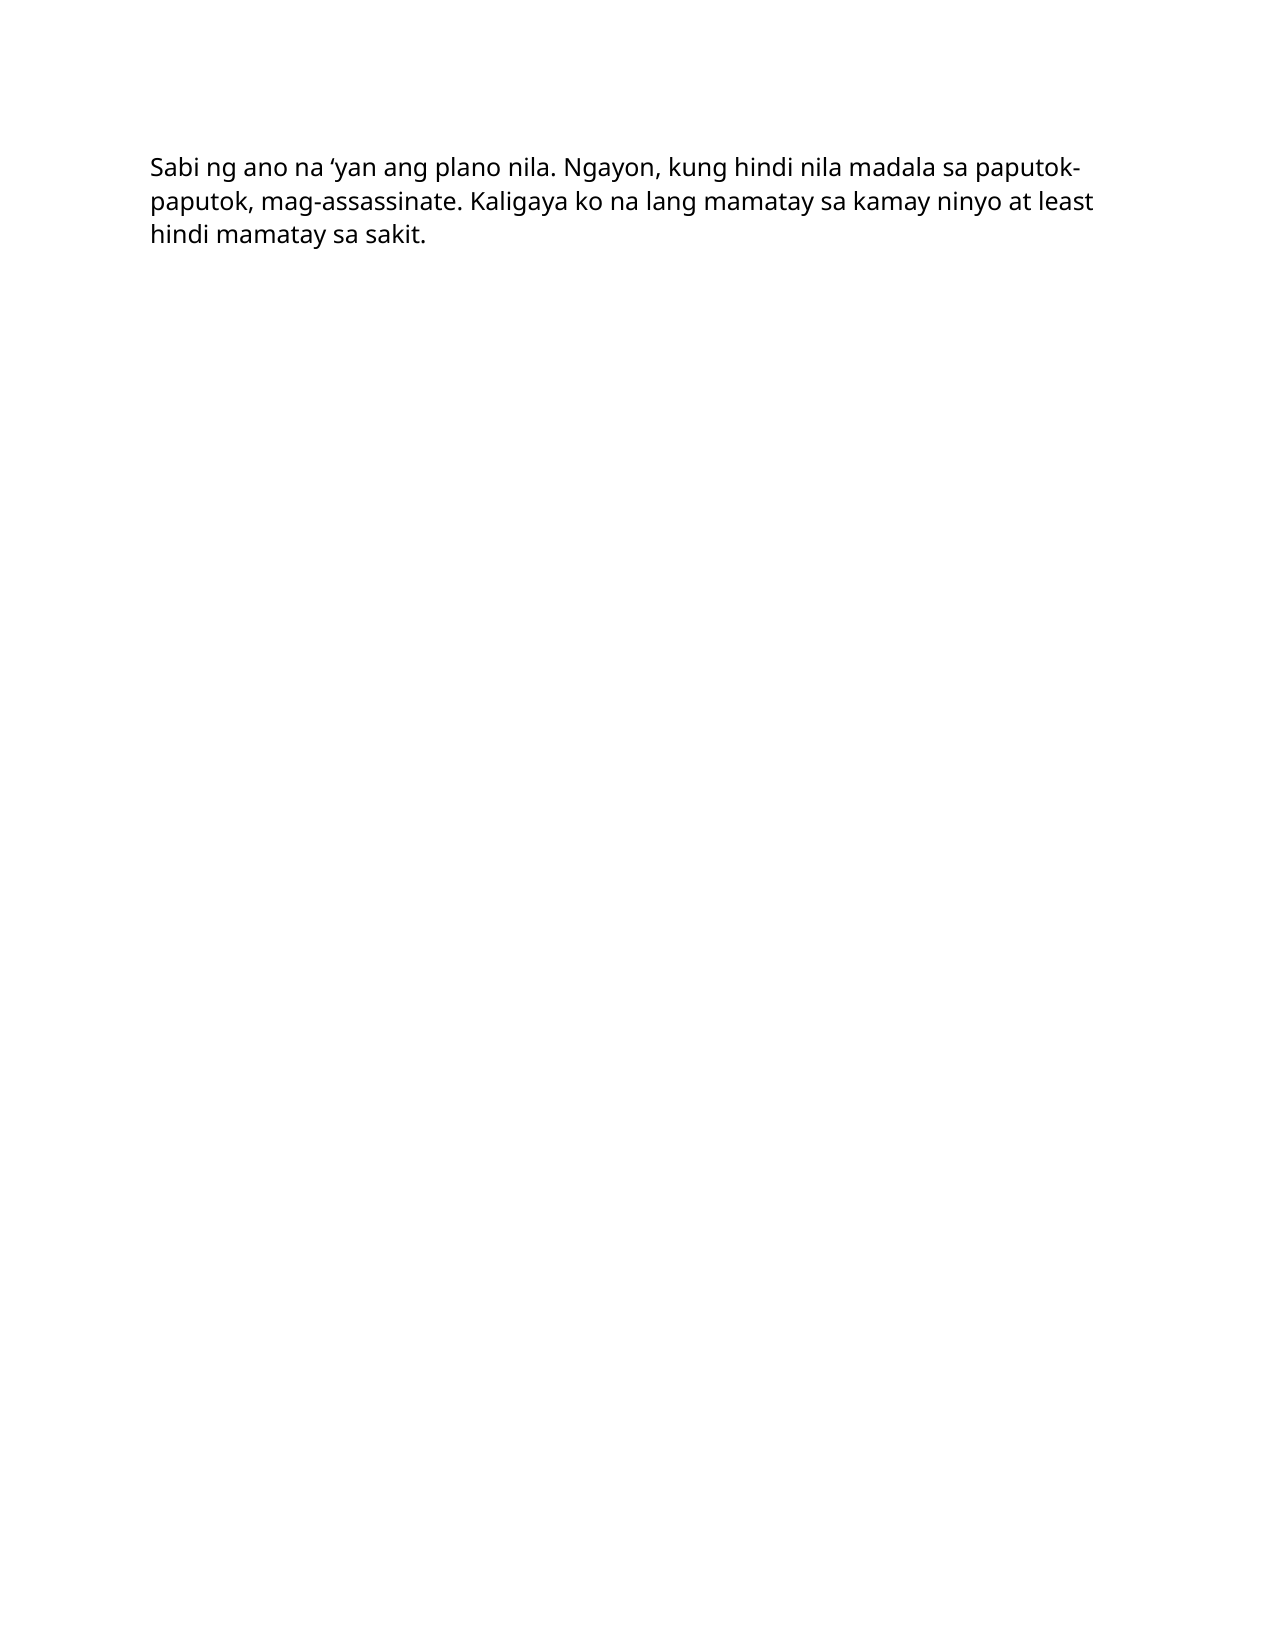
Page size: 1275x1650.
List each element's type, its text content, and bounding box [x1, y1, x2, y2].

text Sabi ng ano na ‘yan ang plano nila. Ngayon, kung hindi nila madala sa paputok-paputok, mag-assassinate. Kaligaya ko na lang mamatay sa kamay ninyo at least hindi mamatay sa sakit. [150, 150, 1123, 251]
